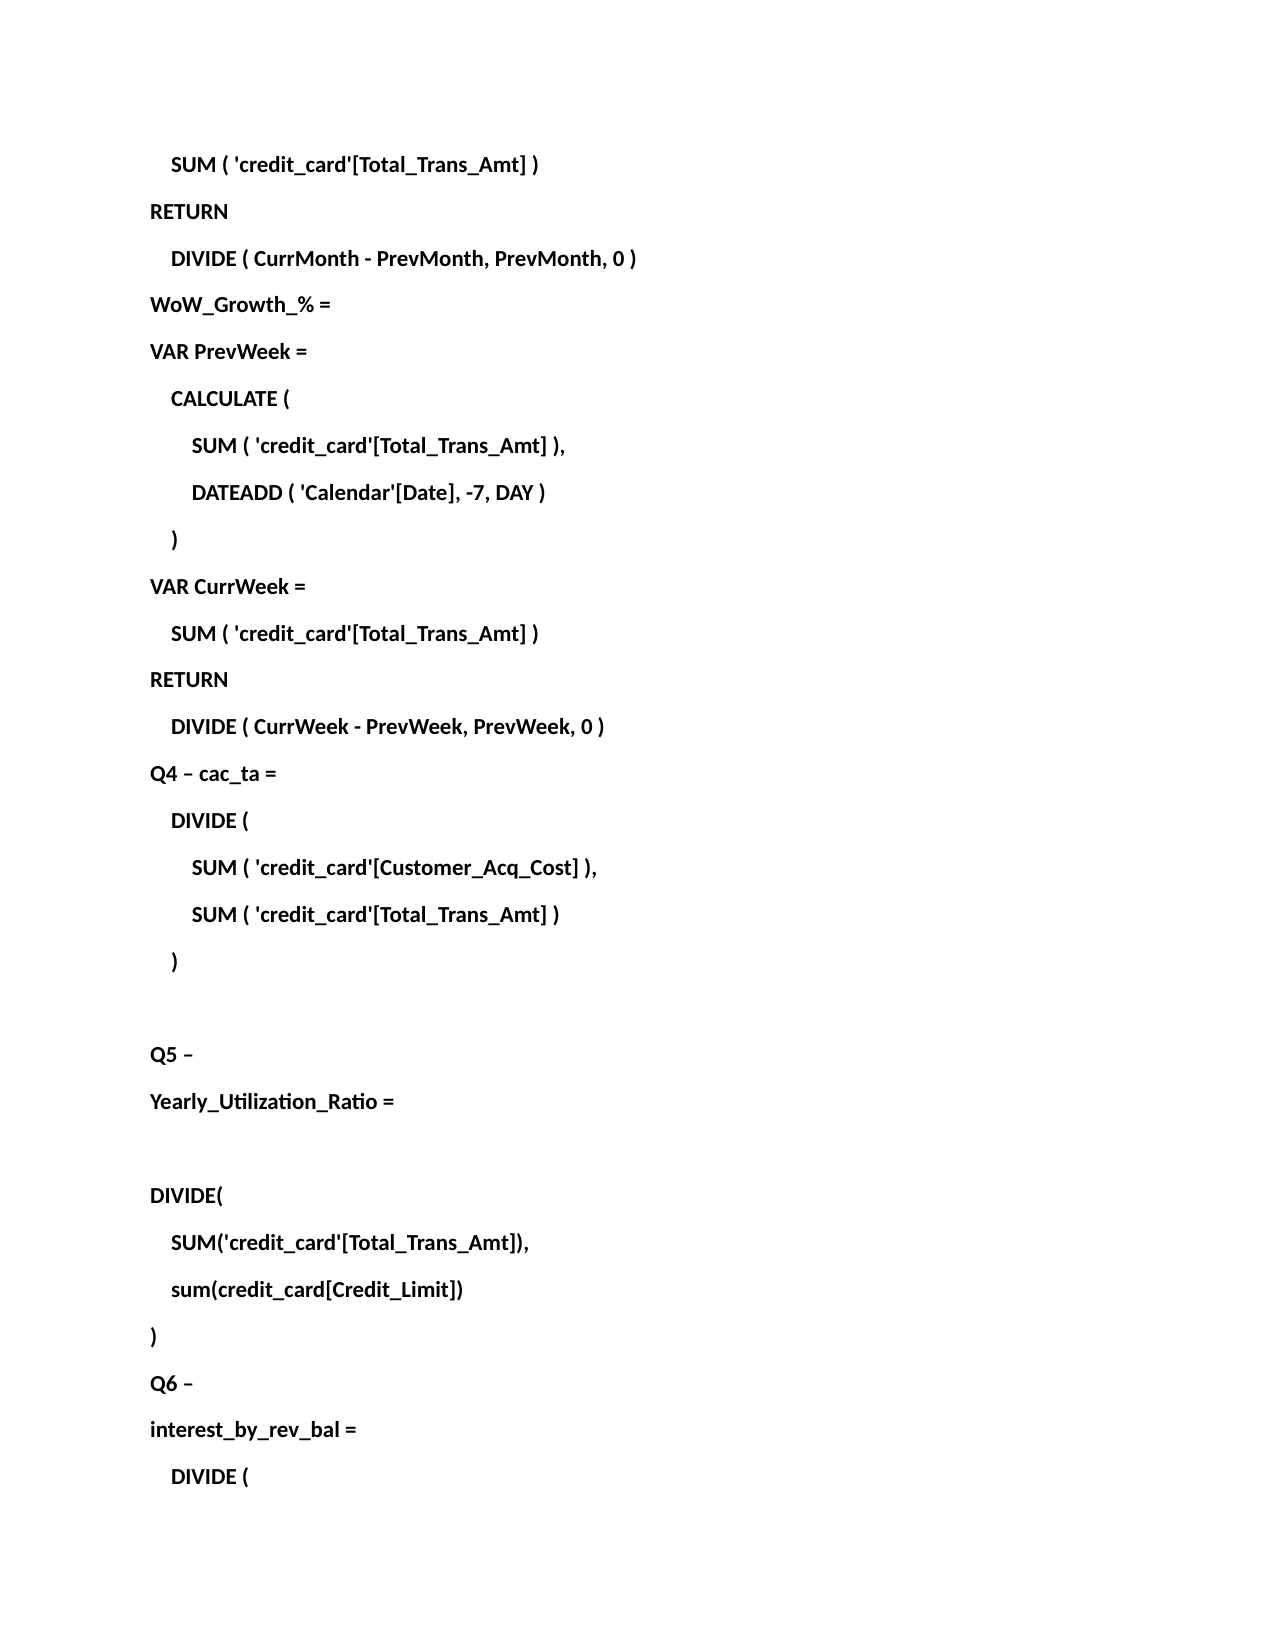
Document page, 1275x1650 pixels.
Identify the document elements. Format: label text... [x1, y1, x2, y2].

text SUM ( 'credit_card'[Total_Trans_Amt] ) [150, 150, 1125, 178]
text DIVIDE ( CurrMonth - PrevMonth, PrevMonth, 0 ) [150, 244, 1125, 272]
text Q6 – [150, 1369, 1125, 1397]
text DATEADD ( 'Calendar'[Date], -7, DAY ) [150, 478, 1125, 506]
text WoW_Growth_% = [150, 291, 1125, 319]
text Q4 – cac_ta = [150, 759, 1125, 787]
text interest_by_rev_bal = [150, 1416, 1125, 1444]
text ) [150, 525, 1125, 553]
text SUM ( 'credit_card'[Customer_Acq_Cost] ), [150, 853, 1125, 881]
text RETURN [150, 197, 1125, 225]
text DIVIDE( [150, 1181, 1125, 1209]
text RETURN [150, 666, 1125, 694]
text SUM ( 'credit_card'[Total_Trans_Amt] ) [150, 900, 1125, 928]
text VAR CurrWeek = [150, 572, 1125, 600]
text ) [150, 1322, 1125, 1350]
text DIVIDE ( [150, 806, 1125, 834]
text Q5 – [150, 1041, 1125, 1069]
text DIVIDE ( CurrWeek - PrevWeek, PrevWeek, 0 ) [150, 712, 1125, 741]
text CALCULATE ( [150, 384, 1125, 412]
text DIVIDE ( [150, 1462, 1125, 1491]
text ) [150, 947, 1125, 975]
text Yearly_Utilization_Ratio = [150, 1087, 1125, 1116]
text SUM('credit_card'[Total_Trans_Amt]), [150, 1228, 1125, 1256]
text VAR PrevWeek = [150, 337, 1125, 366]
text sum(credit_card[Credit_Limit]) [150, 1275, 1125, 1303]
text SUM ( 'credit_card'[Total_Trans_Amt] ), [150, 431, 1125, 459]
text SUM ( 'credit_card'[Total_Trans_Amt] ) [150, 619, 1125, 647]
